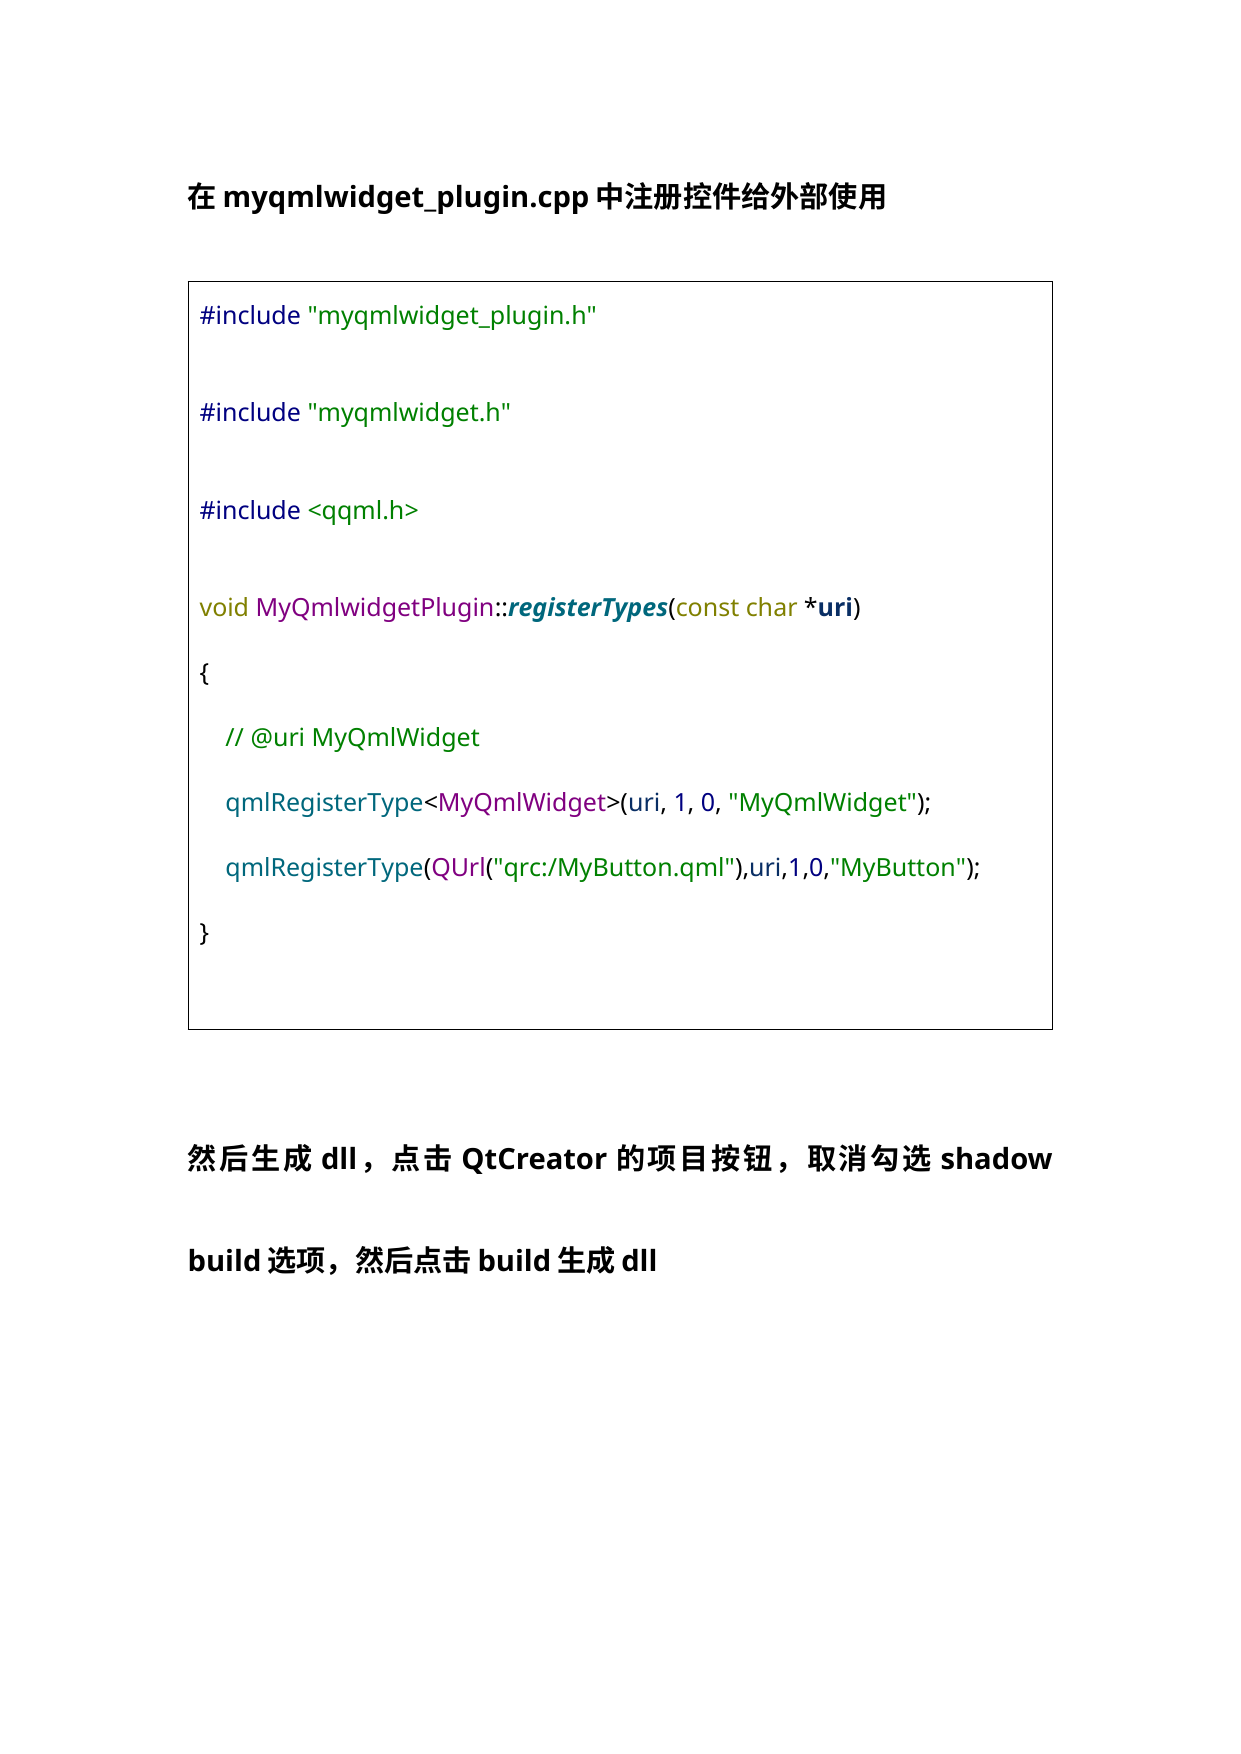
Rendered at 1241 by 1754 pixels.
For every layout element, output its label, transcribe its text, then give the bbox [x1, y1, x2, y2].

subtitle 在myqmlwidget_plugin.cpp中注册控件给外部使用 [187, 162, 1053, 227]
subtitle 然后生成dll，点击QtCreator的项目按钮，取消勾选shadow build选项，然后点击build生成dll [187, 1124, 1053, 1291]
table_header #include "myqmlwidget_plugin.h" #include "myqmlwidget.h" #include <qqml.h> void MyQmlwidgetPlugin::registerTypes(const char *uri) { // @uri MyQmlWidget qmlRegisterType<MyQmlWidget>(uri, 1, 0, "MyQmlWidget"); qmlRegisterType(QUrl("qrc:/MyButton.qml"),uri,1,0,"MyButton"); } [189, 282, 1052, 1029]
